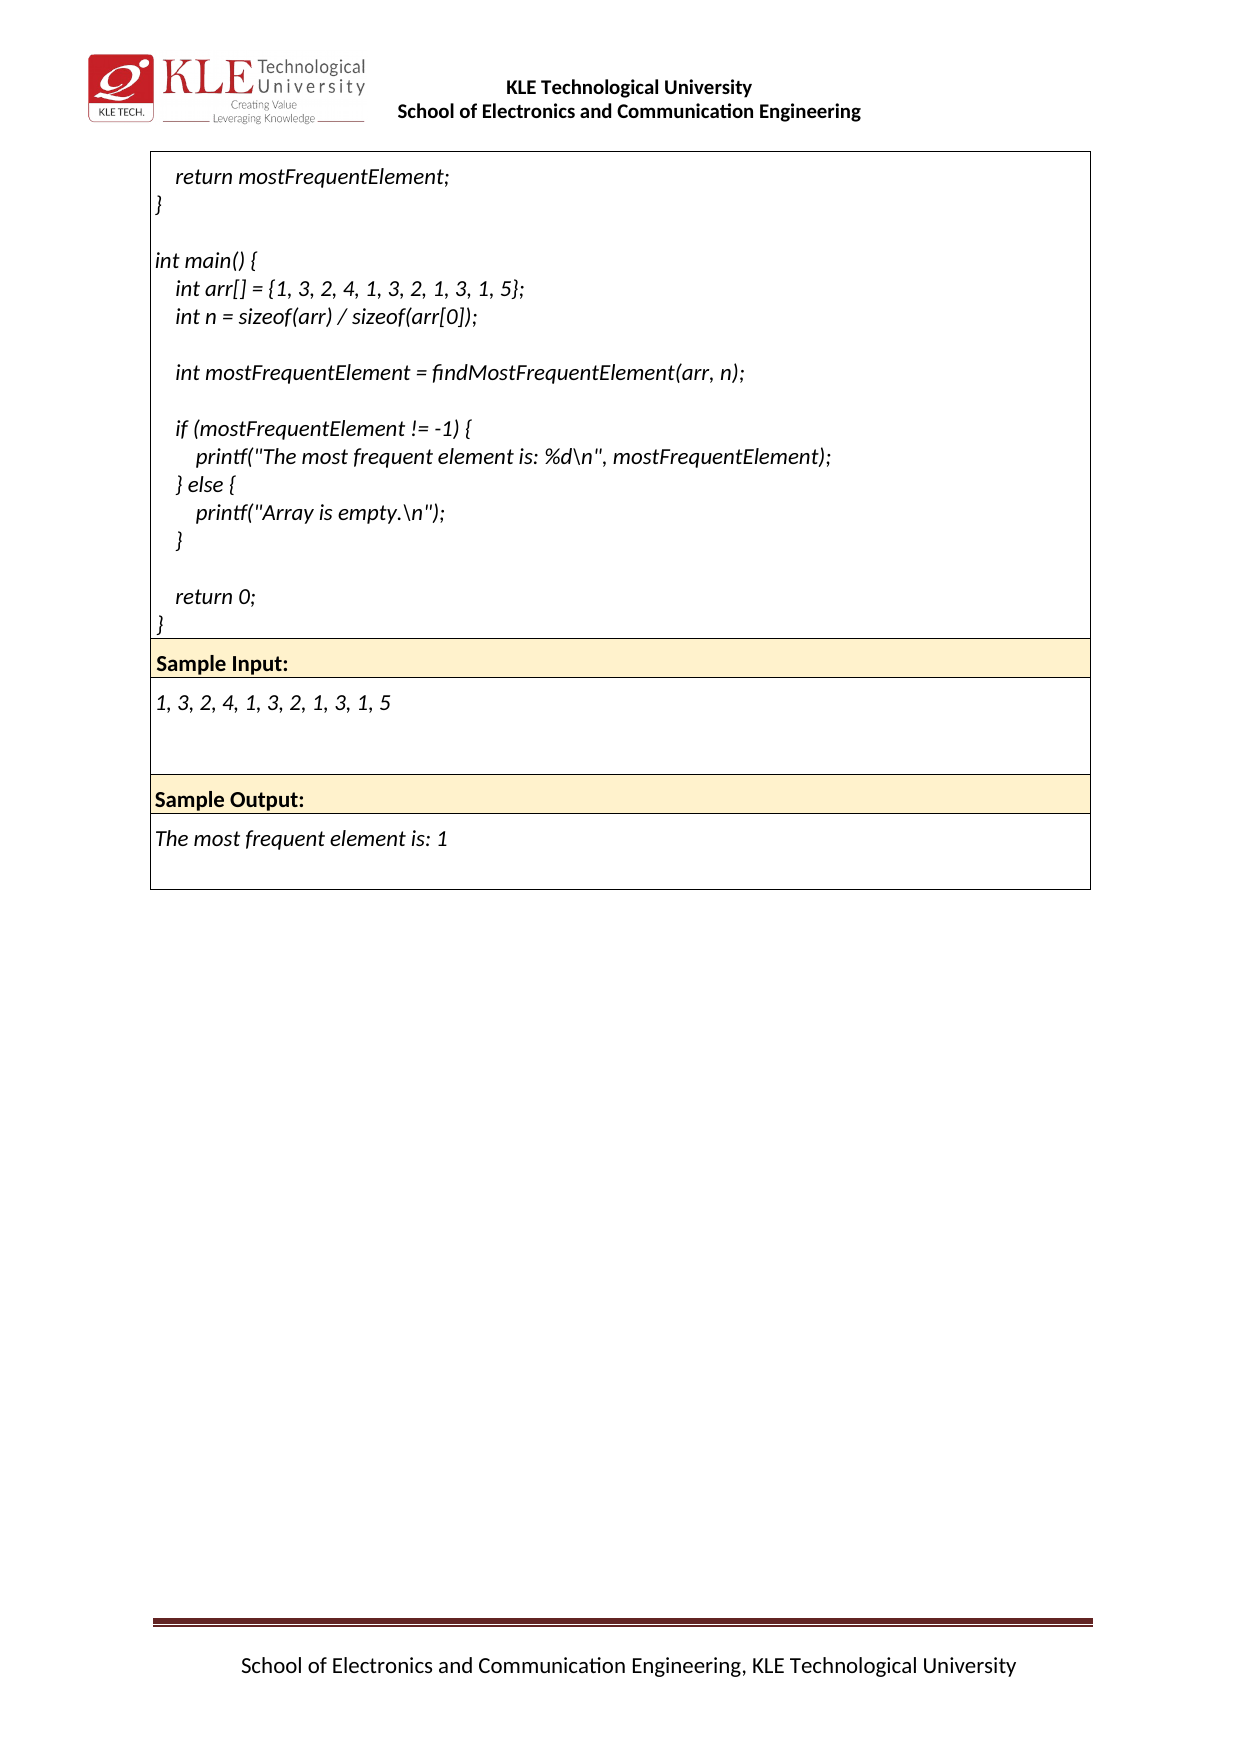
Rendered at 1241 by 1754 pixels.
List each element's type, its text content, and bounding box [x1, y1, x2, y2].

table_cell Sample Output: [151, 775, 1090, 813]
table_cell The most frequent element is: 1 [151, 814, 1090, 889]
picture [88, 50, 368, 125]
table_cell 1, 3, 2, 4, 1, 3, 2, 1, 3, 1, 5 [151, 678, 1090, 774]
table_cell Sample Input: [151, 639, 1090, 677]
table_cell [151, 152, 1090, 638]
